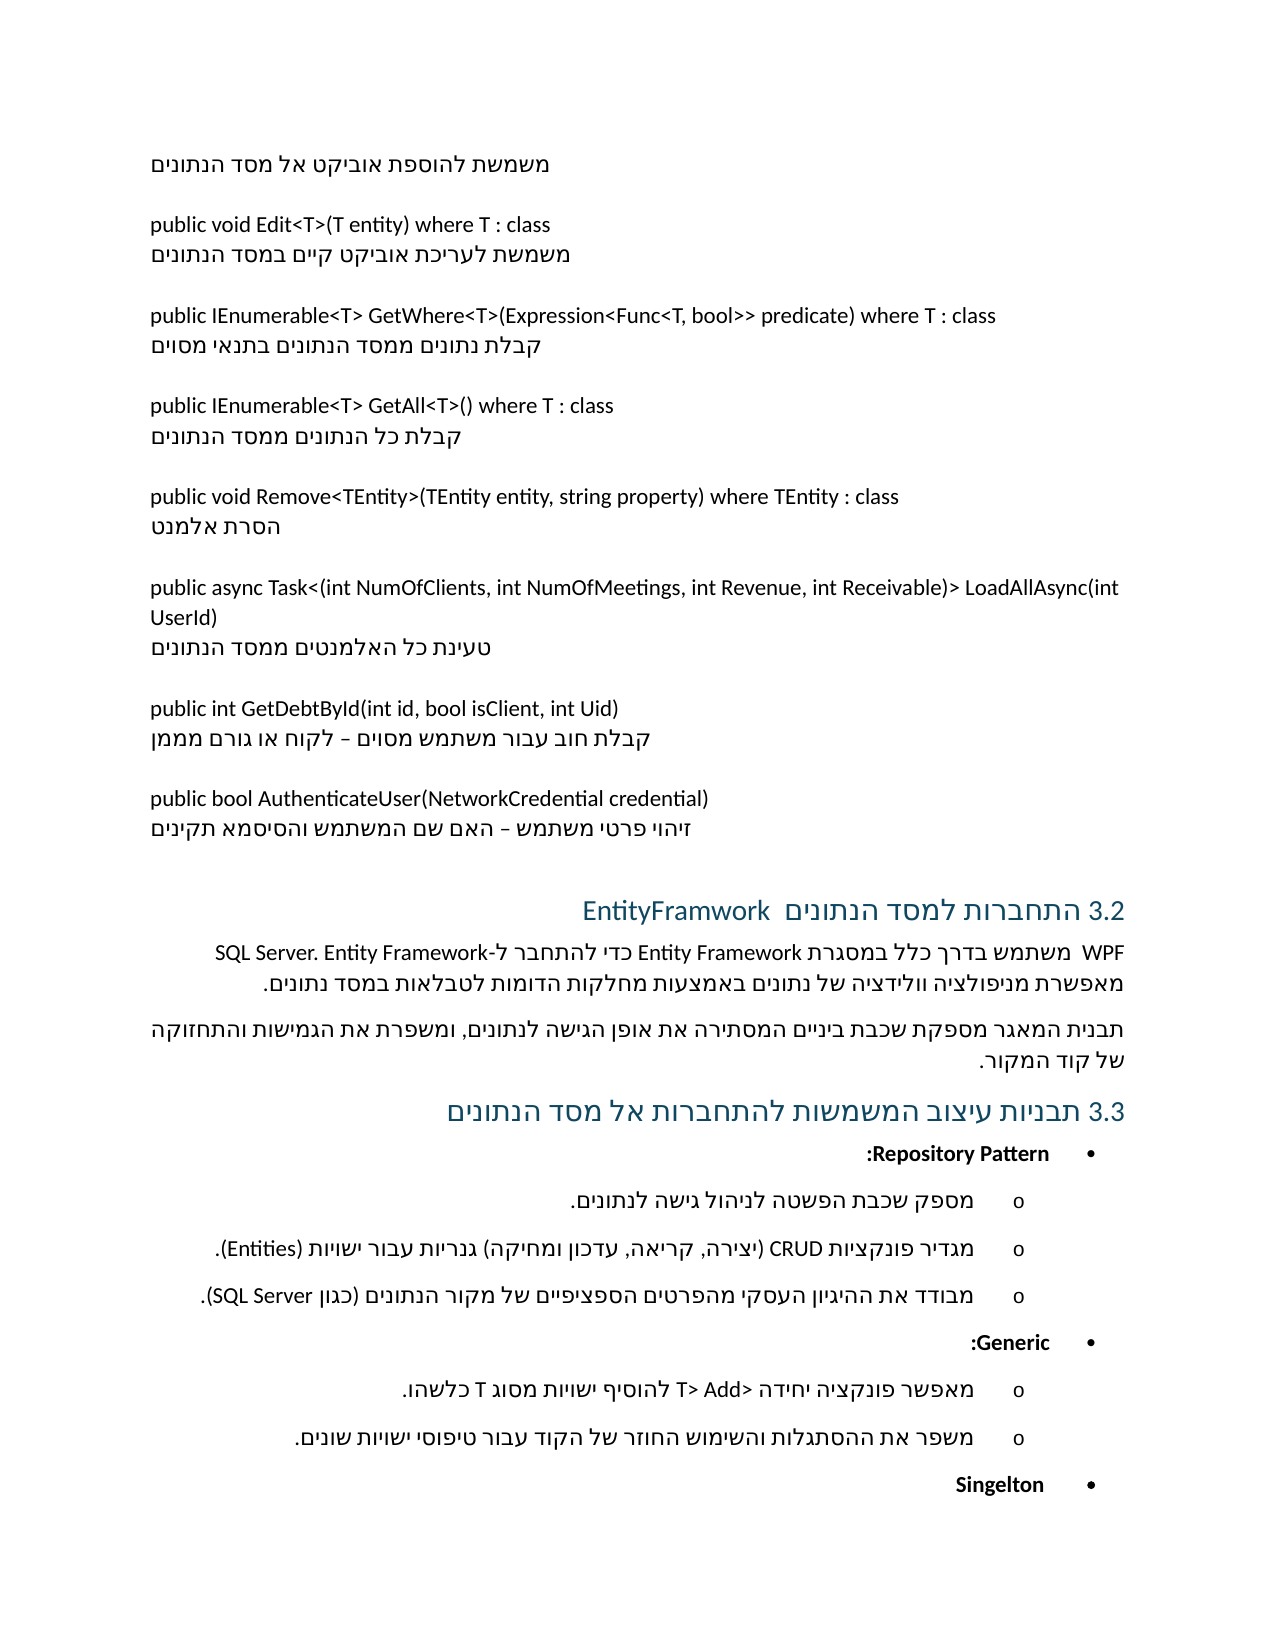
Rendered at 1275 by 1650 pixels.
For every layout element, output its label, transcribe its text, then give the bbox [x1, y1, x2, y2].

text קבלת כל הנתונים ממסד הנתונים [150, 422, 1125, 450]
text public int GetDebtById(int id, bool isClient, int Uid) [150, 694, 1125, 722]
list מבודד את ההיגיון העסקי מהפרטים הספציפיים של מקור הנתונים (כגון SQL Server). [150, 1281, 1012, 1309]
list מגדיר פונקציות CRUD (יצירה, קריאה, עדכון ומחיקה) גנריות עבור ישויות (Entities). [150, 1234, 1012, 1262]
text public void Edit<T>(T entity) where T : class [150, 210, 1125, 238]
text public async Task<(int NumOfClients, int NumOfMeetings, int Revenue, int Receivable)> LoadAllAsync(int UserId) [150, 573, 1125, 631]
text תבנית המאגר מספקת שכבת ביניים המסתירה את אופן הגישה לנתונים, ומשפרת את הגמישות והתחזוקה של קוד המקור. [150, 1016, 1125, 1074]
text קבלת נתונים ממסד הנתונים בתנאי מסוים [150, 331, 1125, 359]
list Generic: [150, 1328, 1087, 1356]
text משמשת להוספת אוביקט אל מסד הנתונים [150, 150, 1125, 178]
list Repository Pattern: [150, 1139, 1087, 1167]
text public void Remove<TEntity>(TEntity entity, string property) where TEntity : class [150, 482, 1125, 510]
list Singelton [150, 1470, 1087, 1498]
list משפר את ההסתגלות והשימוש החוזר של הקוד עבור טיפוסי ישויות שונים. [150, 1423, 1012, 1451]
text קבלת חוב עבור משתמש מסוים – לקוח או גורם מממן [150, 724, 1125, 752]
text זיהוי פרטי משתמש – האם שם המשתמש והסיסמא תקינים [150, 814, 1125, 843]
text טעינת כל האלמנטים ממסד הנתונים [150, 633, 1125, 661]
text public bool AuthenticateUser(NetworkCredential credential) [150, 784, 1125, 812]
text public IEnumerable<T> GetAll<T>() where T : class [150, 392, 1125, 420]
list מספק שכבת הפשטה לניהול גישה לנתונים. [150, 1186, 1012, 1215]
subtitle 3.2 התחברות למסד הנתונים EntityFramwork [150, 892, 1125, 927]
text הסרת אלמנט [150, 512, 1125, 541]
subtitle 3.3 תבניות עיצוב המשמשות להתחברות אל מסד הנתונים [150, 1093, 1125, 1128]
text משמשת לעריכת אוביקט קיים במסד הנתונים [150, 241, 1125, 269]
list מאפשר פונקציה יחידה <T> Add להוסיף ישויות מסוג T כלשהו. [150, 1375, 1012, 1404]
text public IEnumerable<T> GetWhere<T>(Expression<Func<T, bool>> predicate) where T : class [150, 301, 1125, 329]
text WPF משתמש בדרך כלל במסגרת Entity Framework כדי להתחבר ל-SQL Server. Entity Framework מאפשרת מניפולציה וולידציה של נתונים באמצעות מחלקות הדומות לטבלאות במסד נתונים. [150, 938, 1125, 997]
